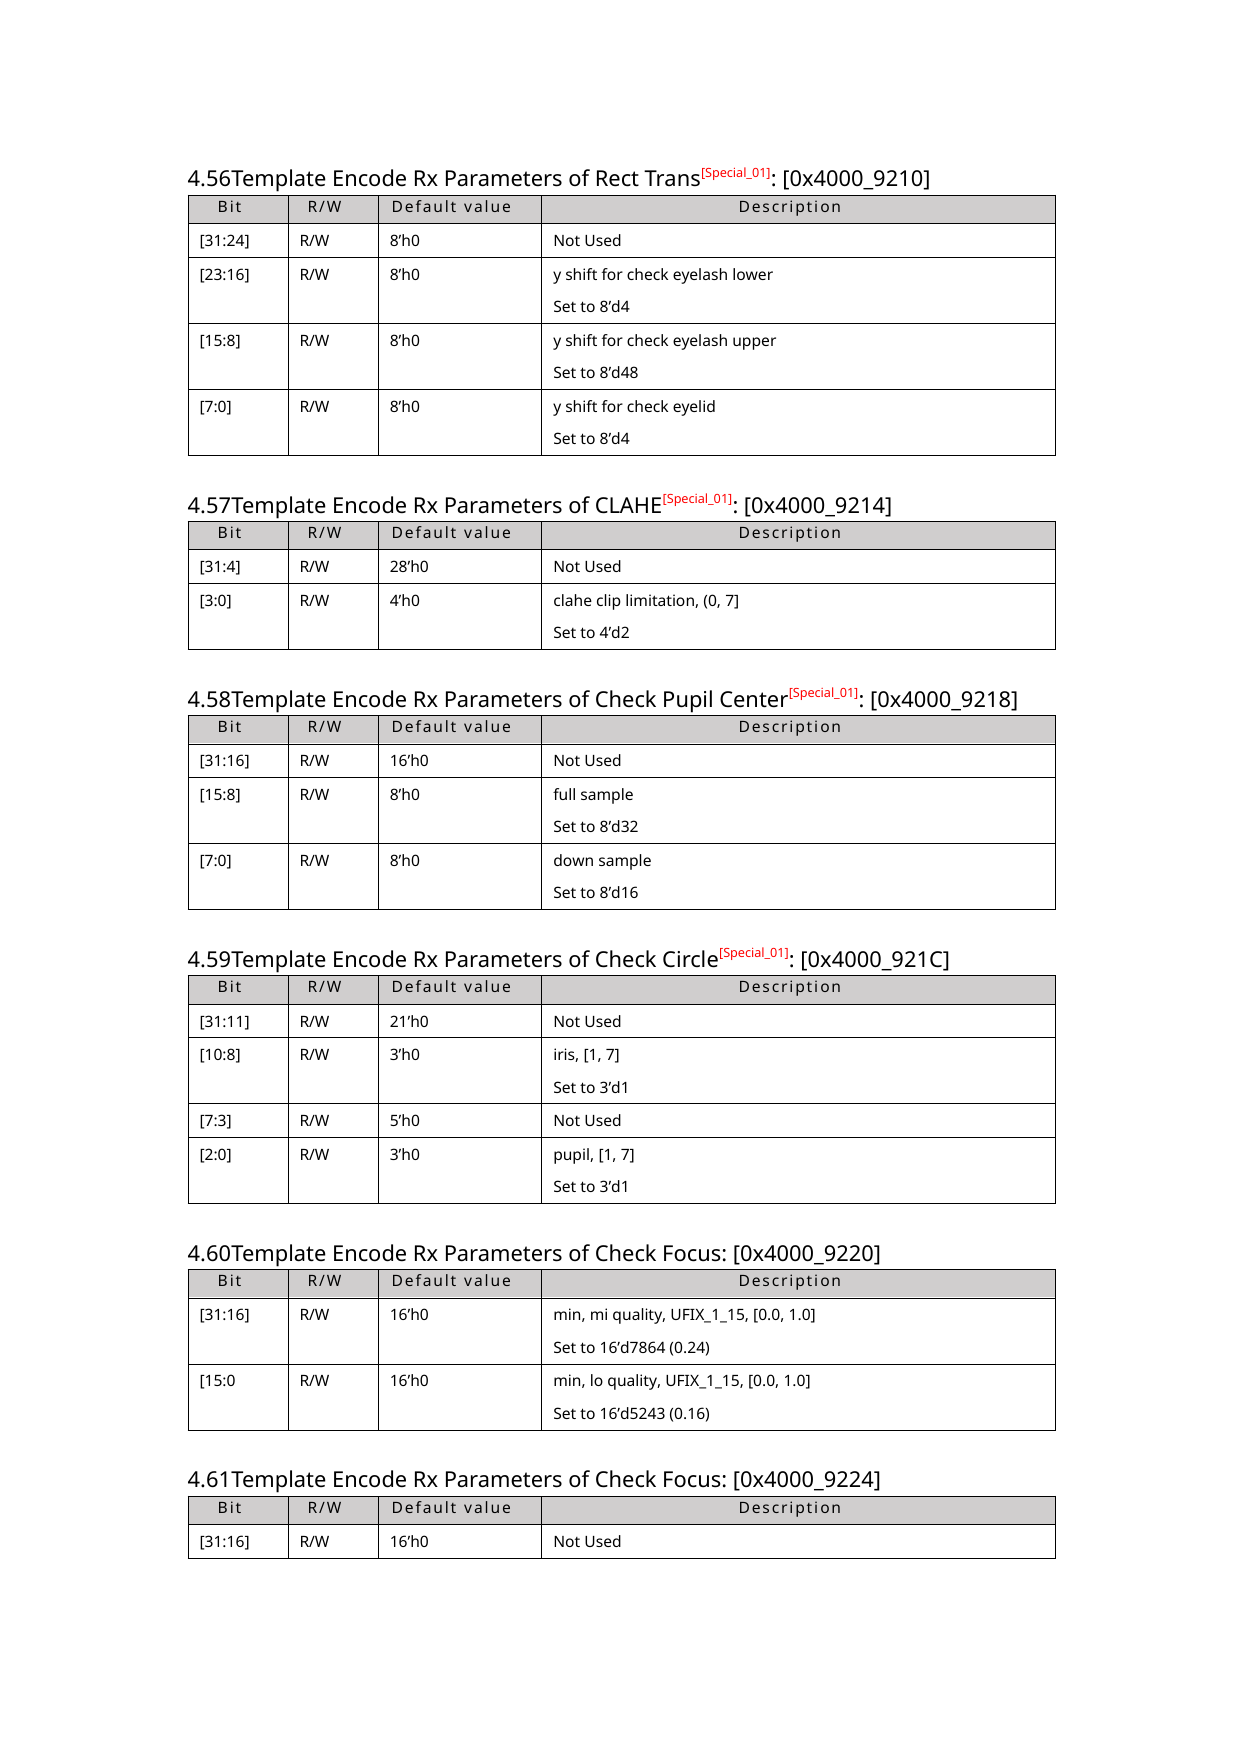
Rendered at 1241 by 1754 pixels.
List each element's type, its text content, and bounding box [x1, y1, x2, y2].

table_cell R/W [289, 844, 378, 909]
list Template Encode Rx Parameters of Check Circle[Special_01]: [0x4000_921C] [187, 943, 1053, 975]
table_cell R/W [289, 224, 378, 257]
table_header Description [542, 1497, 1055, 1524]
table_cell R/W [289, 550, 378, 583]
table_cell iris, [1, 7] Set to 3’d1 [542, 1038, 1055, 1103]
table_cell clahe clip limitation, (0, 7] Set to 4’d2 [542, 584, 1055, 649]
table_cell 3’h0 [379, 1038, 541, 1103]
list Template Encode Rx Parameters of Check Focus: [0x4000_9220] [187, 1236, 1053, 1269]
table_cell Not Used [542, 1104, 1055, 1137]
table_cell [15:8] [189, 324, 288, 389]
table_cell 8’h0 [379, 390, 541, 455]
table_cell [7:3] [189, 1104, 288, 1137]
table_cell 8’h0 [379, 258, 541, 323]
table_cell R/W [289, 324, 378, 389]
table_cell R/W [289, 584, 378, 649]
table_header R/W [289, 976, 378, 1004]
table_cell pupil, [1, 7] Set to 3’d1 [542, 1138, 1055, 1203]
list Template Encode Rx Parameters of Check Focus: [0x4000_9224] [187, 1463, 1053, 1496]
table_header R/W [289, 522, 378, 549]
table_cell Not Used [542, 1005, 1055, 1037]
table_cell R/W [289, 1138, 378, 1203]
table_cell [31:24] [189, 224, 288, 257]
table_cell [31:16] [189, 1299, 288, 1363]
table_cell Not Used [542, 224, 1055, 257]
table_cell Not Used [542, 745, 1055, 777]
table_cell [15:8] [189, 778, 288, 843]
table_cell 16’h0 [379, 745, 541, 777]
table_cell R/W [289, 778, 378, 843]
table_cell 28’h0 [379, 550, 541, 583]
table_header Bit [189, 1497, 288, 1524]
table_header R/W [289, 1270, 378, 1297]
table_cell min, mi quality, UFIX_1_15, [0.0, 1.0] Set to 16’d7864 (0.24) [542, 1299, 1055, 1363]
table_cell R/W [289, 1525, 378, 1558]
table_cell [7:0] [189, 390, 288, 455]
table_header Default value [379, 1270, 541, 1297]
table_header Description [542, 196, 1055, 223]
table_cell R/W [289, 1365, 378, 1429]
table_cell 16’h0 [379, 1299, 541, 1363]
table_cell 8’h0 [379, 778, 541, 843]
table_header R/W [289, 716, 378, 743]
table_header Bit [189, 196, 288, 223]
table_cell full sample Set to 8’d32 [542, 778, 1055, 843]
table_header Bit [189, 716, 288, 743]
table_cell 4’h0 [379, 584, 541, 649]
table_cell [31:16] [189, 1525, 288, 1558]
table_cell 5’h0 [379, 1104, 541, 1137]
list Template Encode Rx Parameters of Rect Trans[Special_01]: [0x4000_9210] [187, 162, 1053, 194]
table_cell [10:8] [189, 1038, 288, 1103]
table_cell Not Used [542, 550, 1055, 583]
table_header Description [542, 976, 1055, 1004]
table_cell 8’h0 [379, 844, 541, 909]
table_header Default value [379, 522, 541, 549]
table_cell [2:0] [189, 1138, 288, 1203]
list Template Encode Rx Parameters of CLAHE[Special_01]: [0x4000_9214] [187, 488, 1053, 521]
table_cell R/W [289, 1299, 378, 1363]
table_header R/W [289, 196, 378, 223]
table_cell [31:11] [189, 1005, 288, 1037]
table_cell R/W [289, 1104, 378, 1137]
table_cell [15:0 [189, 1365, 288, 1429]
table_cell min, lo quality, UFIX_1_15, [0.0, 1.0] Set to 16’d5243 (0.16) [542, 1365, 1055, 1429]
table_cell [3:0] [189, 584, 288, 649]
list Template Encode Rx Parameters of Check Pupil Center[Special_01]: [0x4000_9218] [187, 682, 1053, 715]
table_cell y shift for check eyelash upper Set to 8’d48 [542, 324, 1055, 389]
table_cell R/W [289, 258, 378, 323]
table_cell R/W [289, 1038, 378, 1103]
table_cell 3’h0 [379, 1138, 541, 1203]
table_cell [31:4] [189, 550, 288, 583]
table_cell R/W [289, 745, 378, 777]
table_header Default value [379, 716, 541, 743]
table_header Bit [189, 522, 288, 549]
table_header Description [542, 522, 1055, 549]
table_header Default value [379, 196, 541, 223]
table_header Default value [379, 1497, 541, 1524]
table_header Bit [189, 976, 288, 1004]
table_header Description [542, 716, 1055, 743]
table_header Bit [189, 1270, 288, 1297]
table_cell 8’h0 [379, 324, 541, 389]
table_header Default value [379, 976, 541, 1004]
table_header Description [542, 1270, 1055, 1297]
table_cell [31:16] [189, 745, 288, 777]
table_cell 16’h0 [379, 1525, 541, 1558]
table_cell R/W [289, 390, 378, 455]
table_cell [7:0] [189, 844, 288, 909]
table_header R/W [289, 1497, 378, 1524]
table_cell R/W [289, 1005, 378, 1037]
table_cell [23:16] [189, 258, 288, 323]
table_cell 21’h0 [379, 1005, 541, 1037]
table_cell 8’h0 [379, 224, 541, 257]
table_cell 16’h0 [379, 1365, 541, 1429]
table_cell y shift for check eyelid Set to 8’d4 [542, 390, 1055, 455]
table_cell Not Used [542, 1525, 1055, 1558]
table_cell y shift for check eyelash lower Set to 8’d4 [542, 258, 1055, 323]
table_cell down sample Set to 8’d16 [542, 844, 1055, 909]
